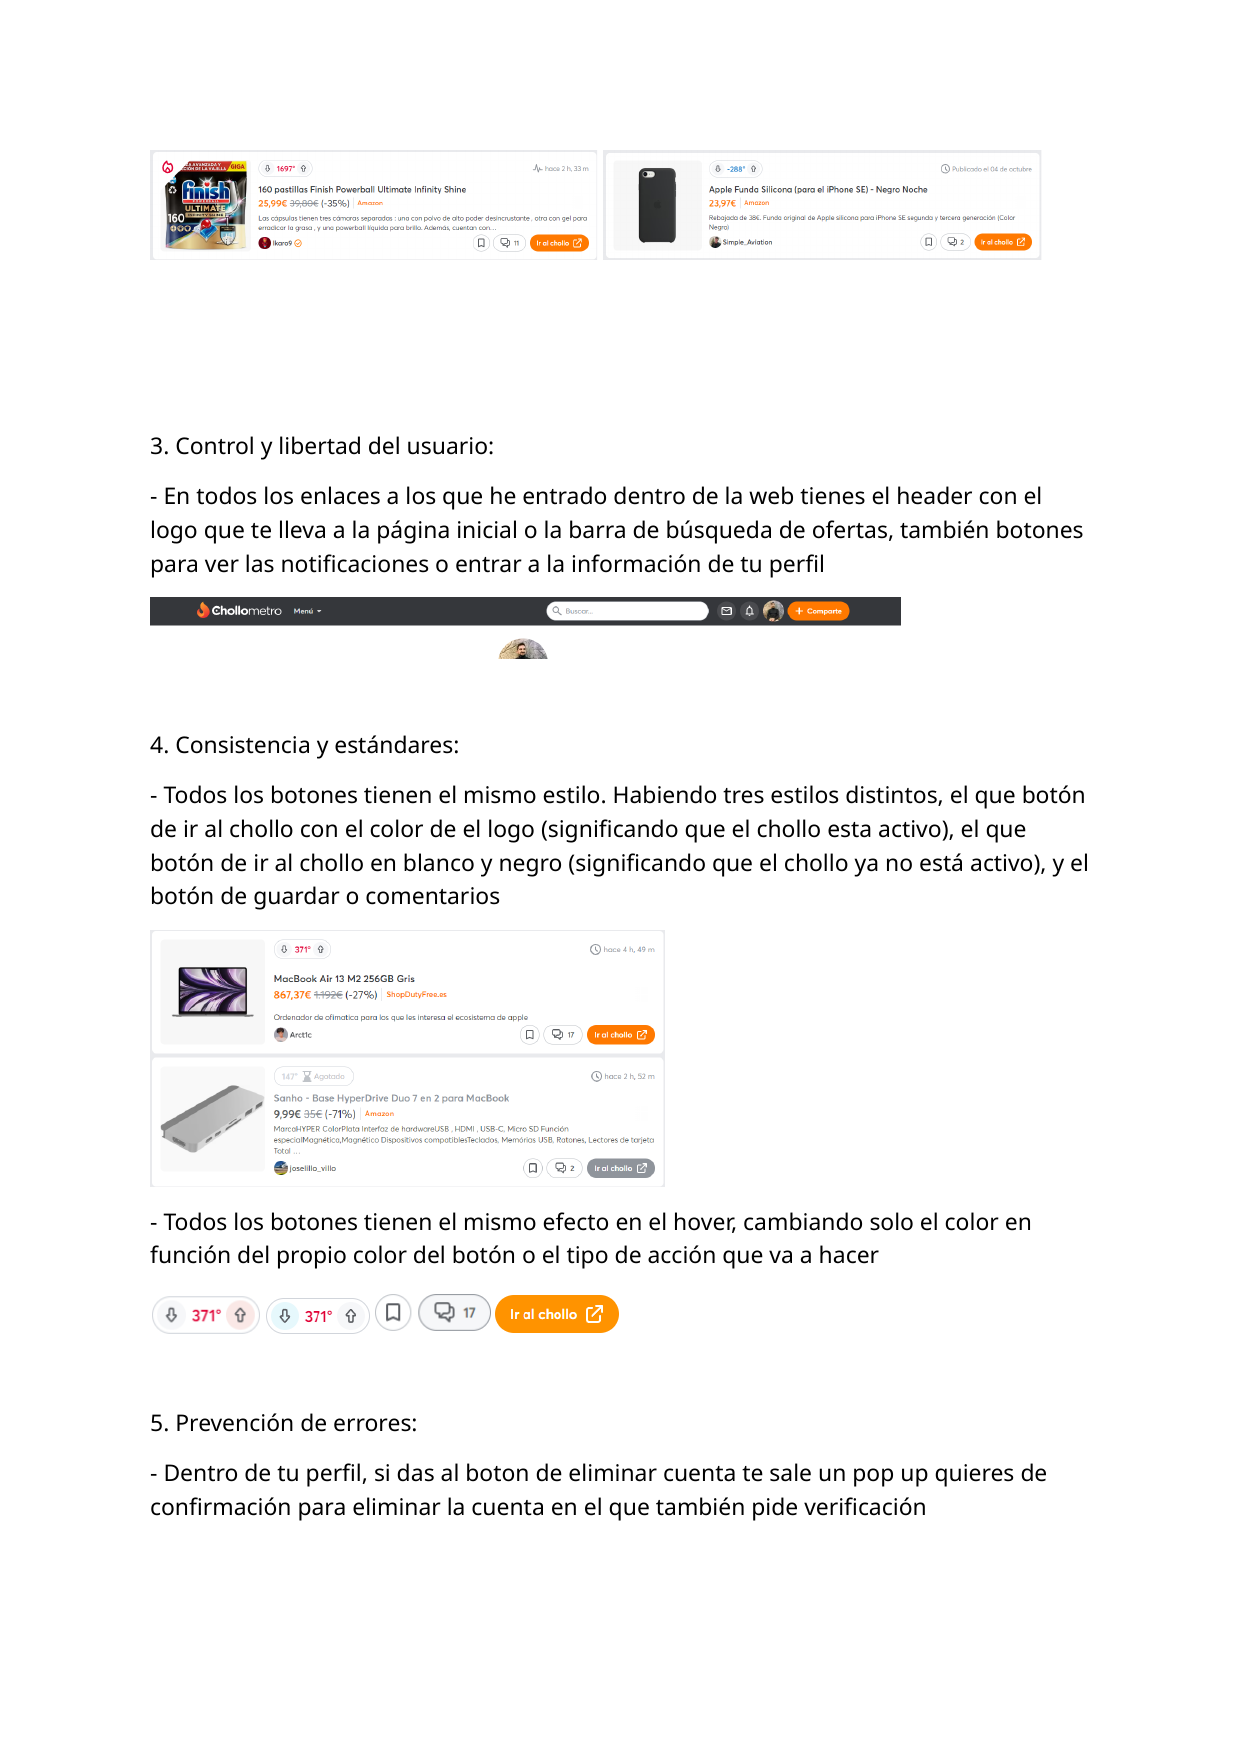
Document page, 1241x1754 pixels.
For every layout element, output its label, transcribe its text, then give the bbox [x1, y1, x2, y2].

text 3. Control y libertad del usuario: [150, 429, 1090, 461]
text 5. Prevención de errores: [150, 1406, 1090, 1438]
picture [150, 930, 665, 1187]
picture [603, 150, 1042, 260]
text 4. Consistencia y estándares: [150, 729, 1090, 760]
picture [150, 597, 901, 659]
text - En todos los enlaces a los que he entrado dentro de la web tienes el header con el logo que te lleva a la página inicial o la barra de búsqueda de ofertas, también botones para ver las notificaciones o entrar a la información de tu perfil [150, 480, 1090, 579]
picture [150, 150, 598, 260]
picture [150, 1289, 625, 1337]
text - Dentro de tu perfil, si das al boton de eliminar cuenta te sale un pop up quieres de confirmación para eliminar la cuenta en el que también pide verificación [150, 1457, 1090, 1522]
text - Todos los botones tienen el mismo estilo. Habiendo tres estilos distintos, el que botón de ir al chollo con el color de el logo (significando que el chollo esta activo), el que botón de ir al chollo en blanco y negro (significando que el chollo ya no está activo), y el botón de guardar o comentarios [150, 779, 1090, 912]
text - Todos los botones tienen el mismo efecto en el hover, cambiando solo el color en función del propio color del botón o el tipo de acción que va a hacer [150, 1206, 1090, 1271]
